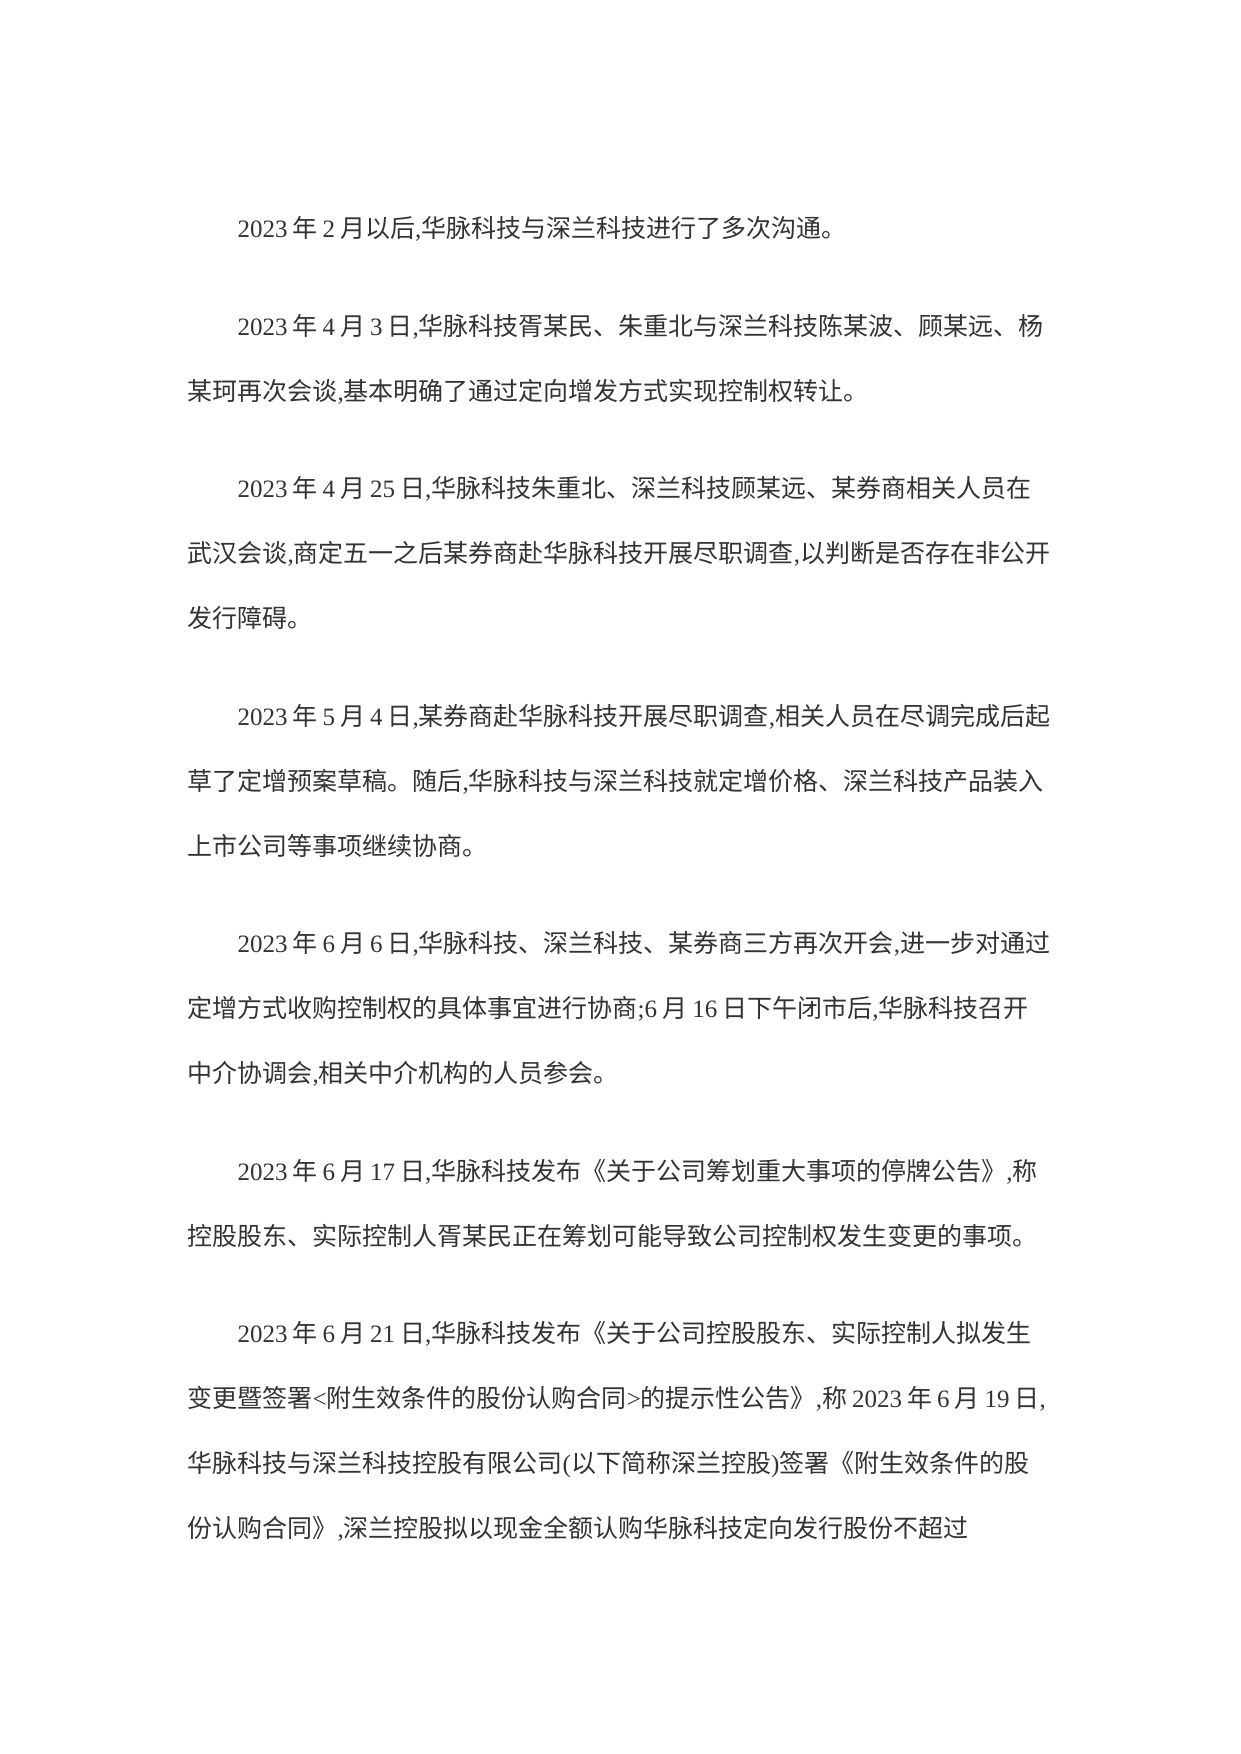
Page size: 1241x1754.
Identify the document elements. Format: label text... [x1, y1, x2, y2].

text 2023年5月4日,某券商赴华脉科技开展尽职调查,相关人员在尽调完成后起草了定增预案草稿。随后,华脉科技与深兰科技就定增价格、深兰科技产品装入上市公司等事项继续协商。 [187, 682, 1053, 877]
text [187, 1299, 1053, 1559]
text 2023年6月6日,华脉科技、深兰科技、某券商三方再次开会,进一步对通过定增方式收购控制权的具体事宜进行协商;6月16日下午闭市后,华脉科技召开中介协调会,相关中介机构的人员参会。 [187, 909, 1053, 1104]
text 2023年6月17日,华脉科技发布《关于公司筹划重大事项的停牌公告》,称控股股东、实际控制人胥某民正在筹划可能导致公司控制权发生变更的事项。 [187, 1137, 1053, 1267]
text 2023年2月以后,华脉科技与深兰科技进行了多次沟通。 [187, 194, 1053, 259]
text 2023年4月3日,华脉科技胥某民、朱重北与深兰科技陈某波、顾某远、杨某珂再次会谈,基本明确了通过定向增发方式实现控制权转让。 [187, 292, 1053, 422]
text 2023年4月25日,华脉科技朱重北、深兰科技顾某远、某券商相关人员在武汉会谈,商定五一之后某券商赴华脉科技开展尽职调查,以判断是否存在非公开发行障碍。 [187, 454, 1053, 649]
